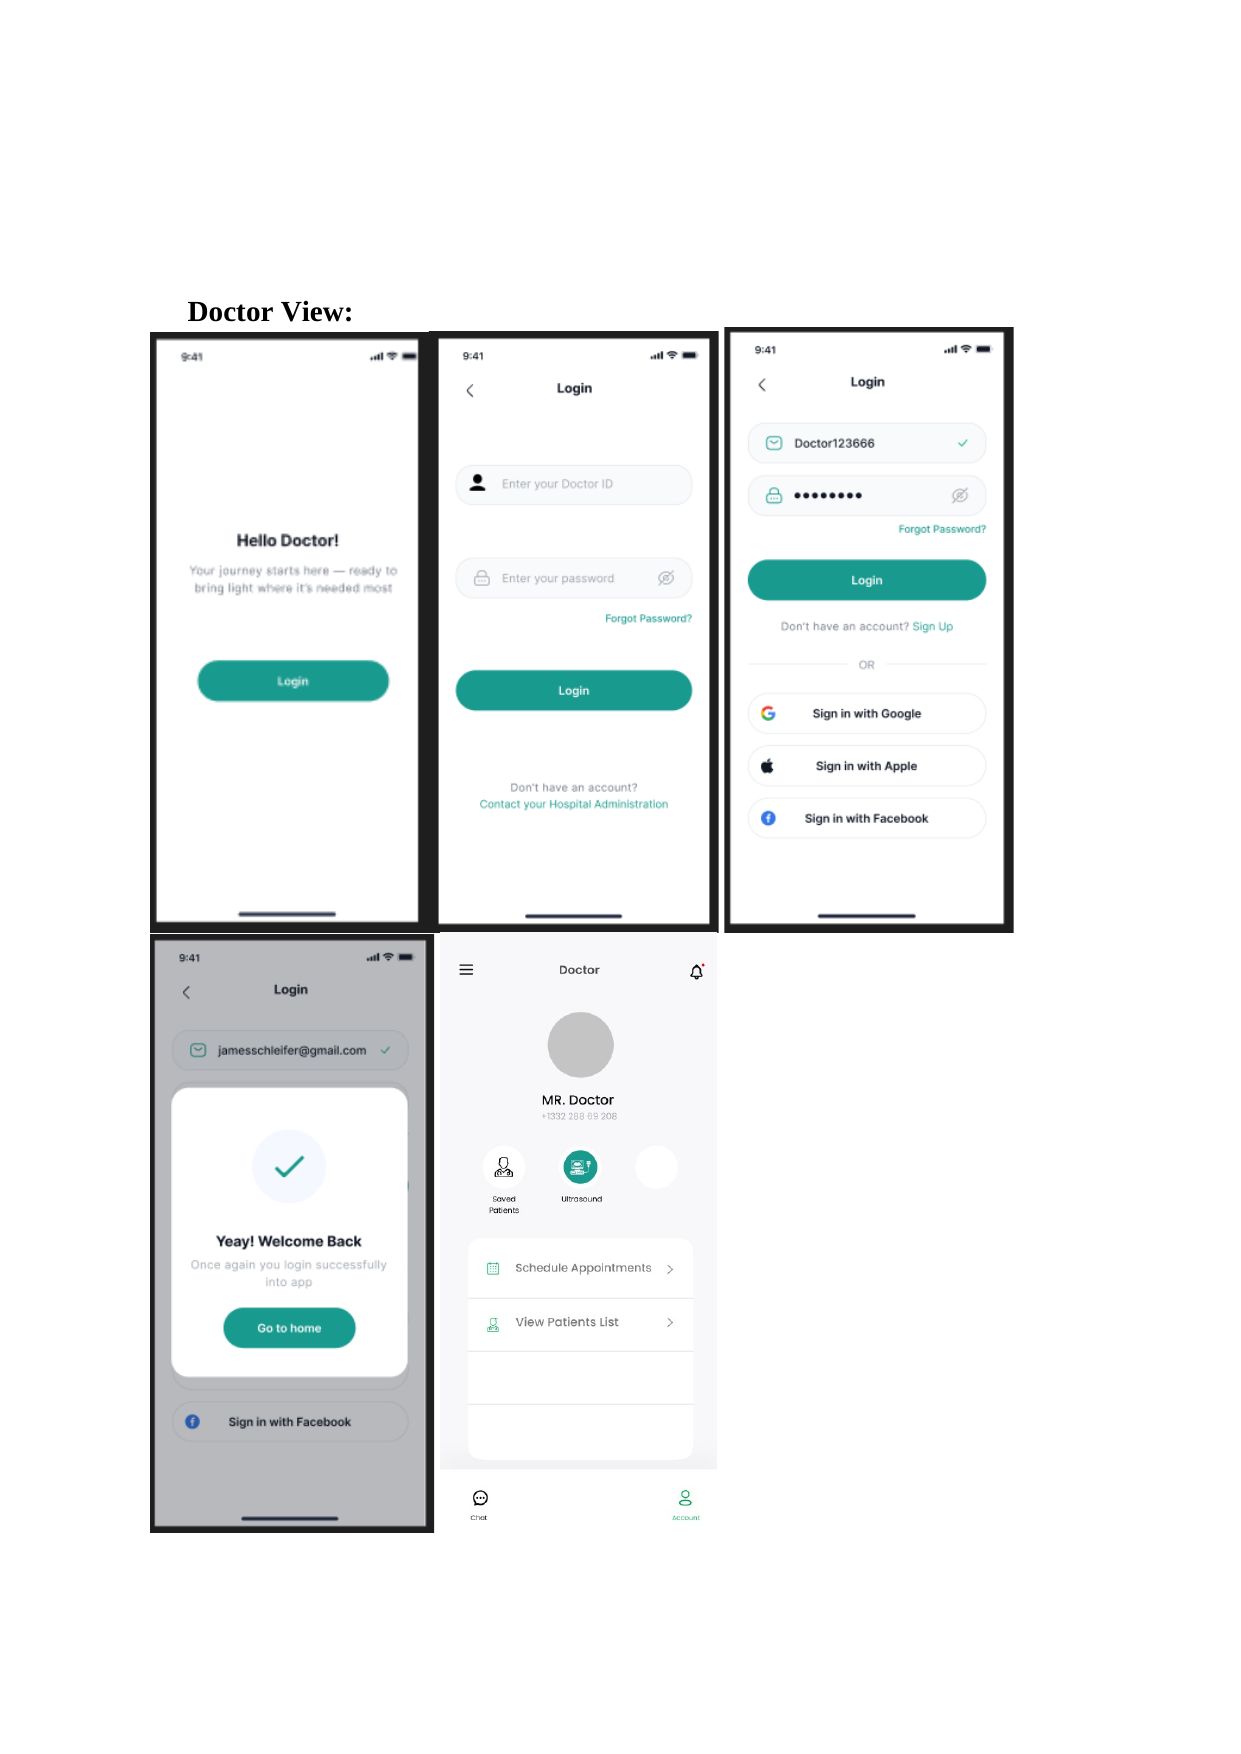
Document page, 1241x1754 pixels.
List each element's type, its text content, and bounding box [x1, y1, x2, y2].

subtitle Doctor View: [187, 294, 1090, 328]
picture [150, 934, 435, 1533]
picture [724, 327, 1014, 933]
picture [150, 331, 719, 1533]
